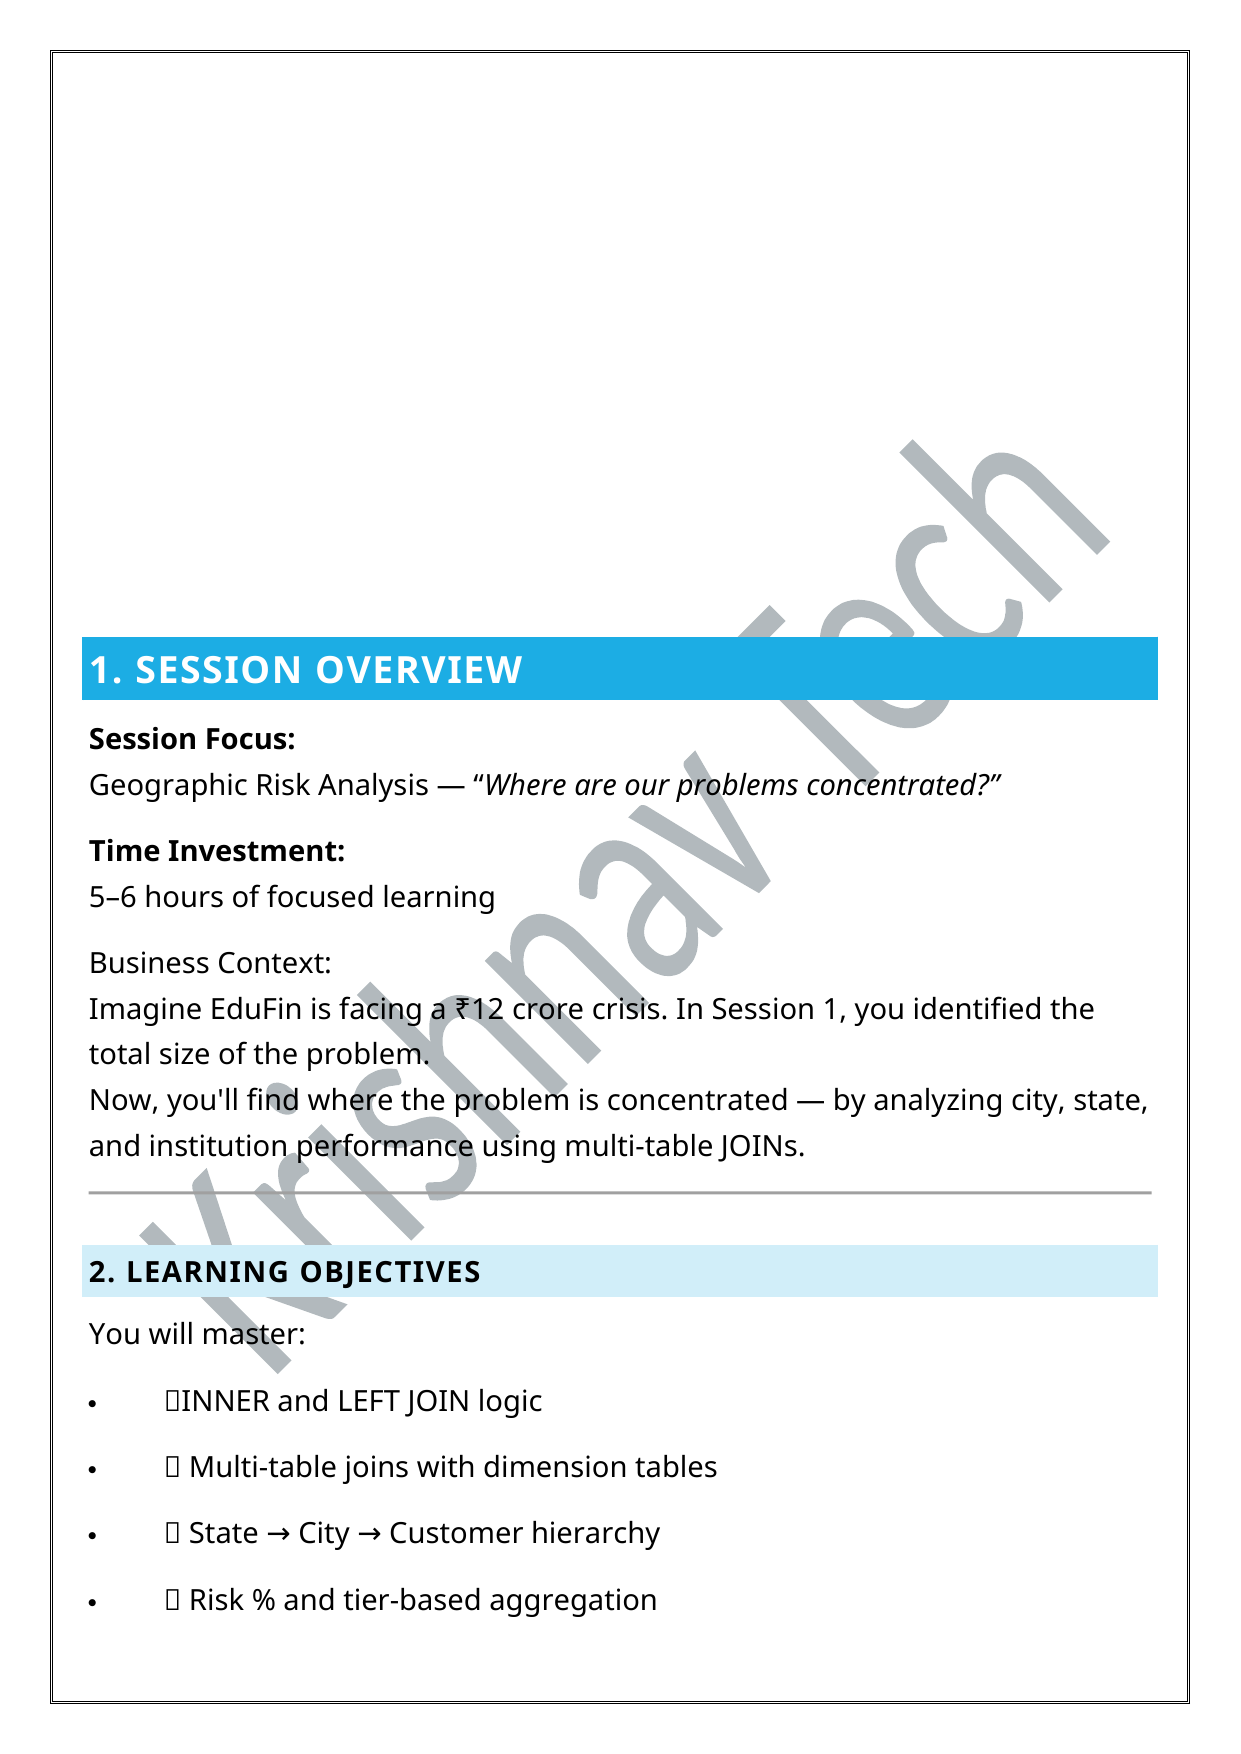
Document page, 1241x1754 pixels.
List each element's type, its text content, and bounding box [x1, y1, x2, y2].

list ✅ Risk % and tier-based aggregation [89, 1579, 1152, 1619]
list ✅ Multi-table joins with dimension tables [89, 1446, 1152, 1486]
text Time Investment: 5–6 hours of focused learning [89, 830, 1152, 916]
subtitle 2. Learning Objectives [89, 1251, 1152, 1291]
text Business Context: Imagine EduFin is facing a ₹12 crore crisis. In Session 1, you identified the total size of the problem. Now, you'll find where the problem is concentrated — by analyzing city, state, and institution performance using multi-table JOINs. [89, 942, 1152, 1164]
list ✅INNER and LEFT JOIN logic [89, 1380, 1152, 1419]
text Session Focus: Geographic Risk Analysis — “Where are our problems concentrated?” [89, 718, 1152, 803]
text You will master: [89, 1313, 1152, 1353]
list ✅ State → City → Customer hierarchy [89, 1513, 1152, 1552]
subtitle 1. Session Overview [89, 643, 1152, 694]
